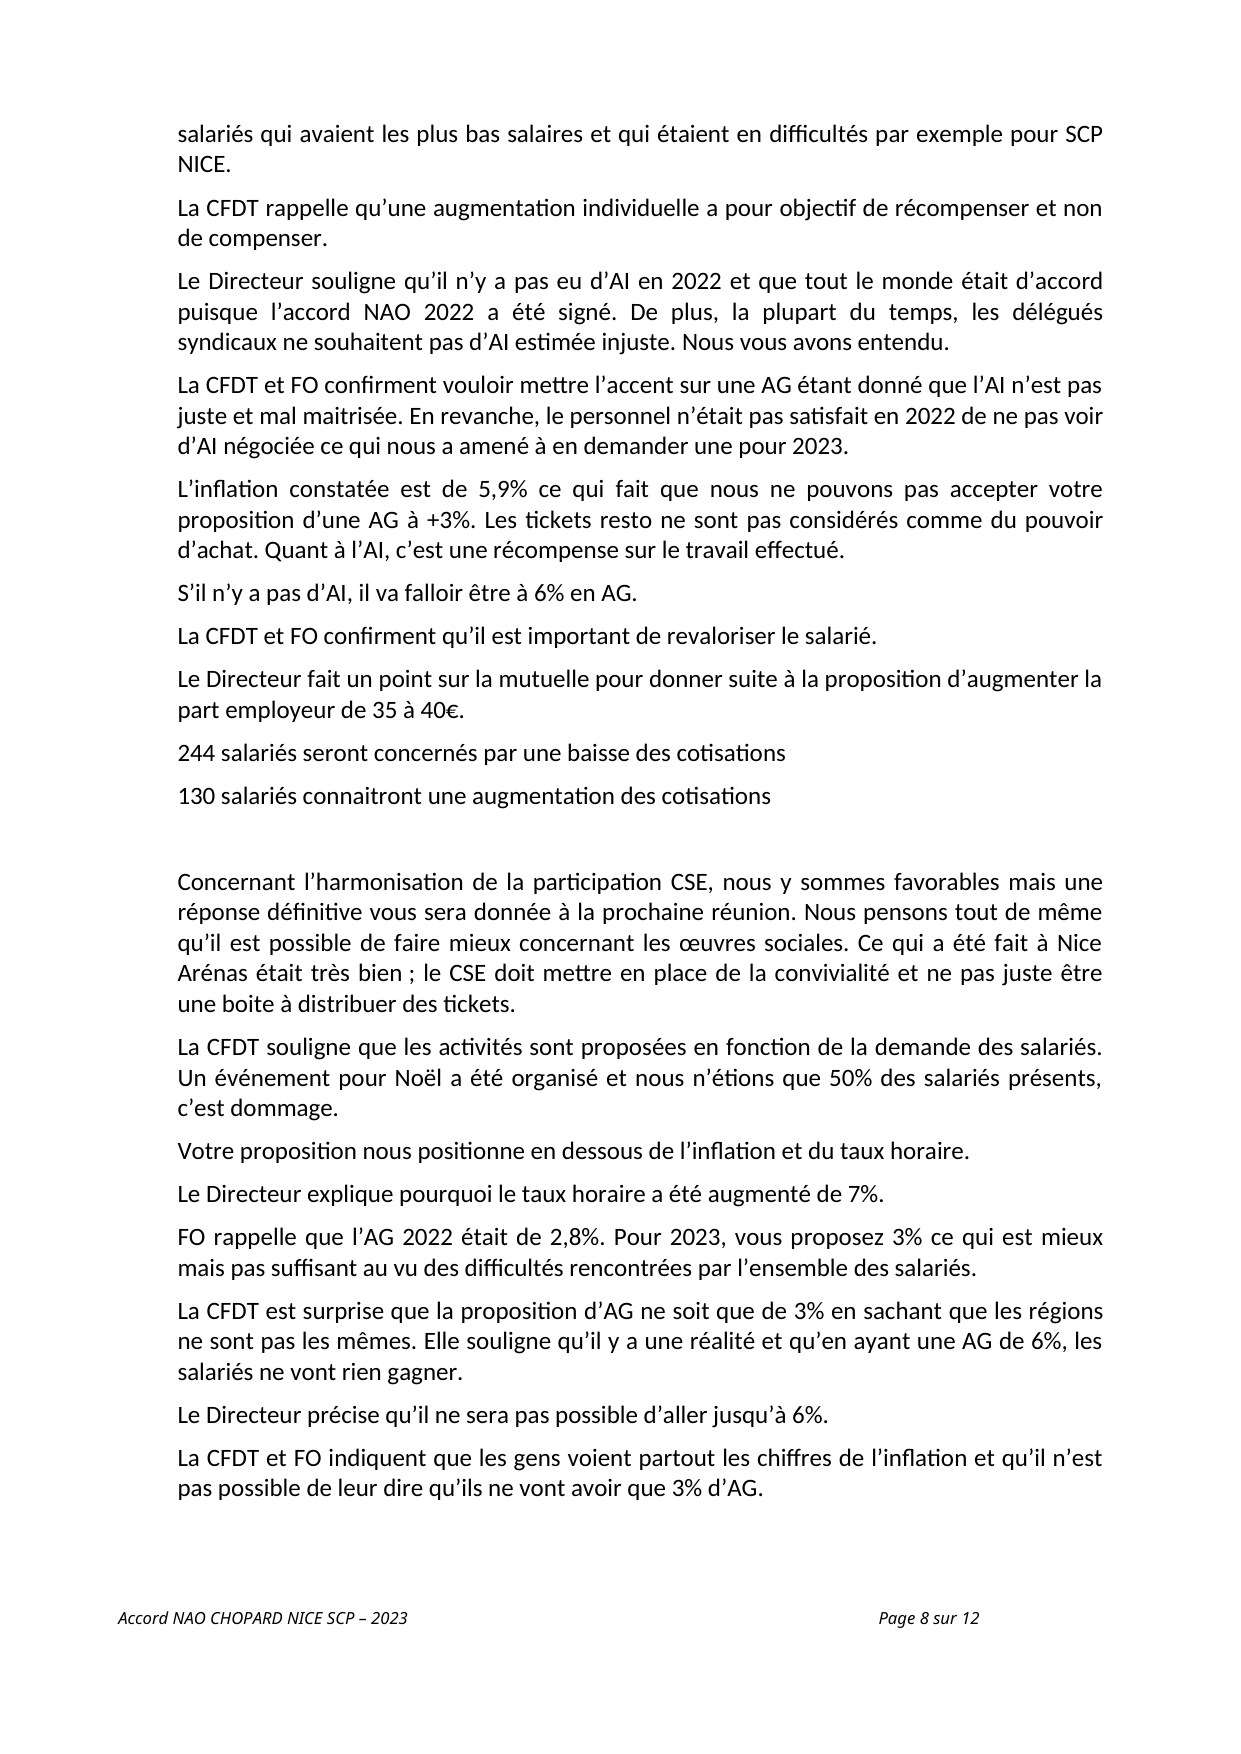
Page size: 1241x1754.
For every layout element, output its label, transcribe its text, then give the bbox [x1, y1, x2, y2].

text Le Directeur fait un point sur la mutuelle pour donner suite à la proposition d’augmenter la part employeur de 35 à 40€. [177, 663, 1104, 724]
text La CFDT et FO confirment qu’il est important de revaloriser le salarié. [177, 620, 1104, 651]
text Le Directeur explique pourquoi le taux horaire a été augmenté de 7%. [177, 1178, 1104, 1209]
text FO rappelle que l’AG 2022 était de 2,8%. Pour 2023, vous proposez 3% ce qui est mieux mais pas suffisant au vu des difficultés rencontrées par l’ensemble des salariés. [177, 1221, 1104, 1282]
text 244 salariés seront concernés par une baisse des cotisations [177, 737, 1104, 767]
text Concernant l’harmonisation de la participation CSE, nous y sommes favorables mais une réponse définitive vous sera donnée à la prochaine réunion. Nous pensons tout de même qu’il est possible de faire mieux concernant les œuvres sociales. Ce qui a été fait à Nice Arénas était très bien ; le CSE doit mettre en place de la convivialité et ne pas juste être une boite à distribuer des tickets. [177, 866, 1104, 1019]
text La CFDT est surprise que la proposition d’AG ne soit que de 3% en sachant que les régions ne sont pas les mêmes. Elle souligne qu’il y a une réalité et qu’en ayant une AG de 6%, les salariés ne vont rien gagner. [177, 1295, 1104, 1386]
text La CFDT et FO confirment vouloir mettre l’accent sur une AG étant donné que l’AI n’est pas juste et mal maitrisée. En revanche, le personnel n’était pas satisfait en 2022 de ne pas voir d’AI négociée ce qui nous a amené à en demander une pour 2023. [177, 369, 1104, 461]
text Votre proposition nous positionne en dessous de l’inflation et du taux horaire. [177, 1135, 1104, 1166]
text La CFDT souligne que les activités sont proposées en fonction de la demande des salariés. Un événement pour Noël a été organisé et nous n’étions que 50% des salariés présents, c’est dommage. [177, 1031, 1104, 1123]
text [177, 118, 1104, 179]
text La CFDT rappelle qu’une augmentation individuelle a pour objectif de récompenser et non de compenser. [177, 192, 1104, 253]
text S’il n’y a pas d’AI, il va falloir être à 6% en AG. [177, 577, 1104, 608]
text Le Directeur précise qu’il ne sera pas possible d’aller jusqu’à 6%. [177, 1399, 1104, 1429]
text L’inflation constatée est de 5,9% ce qui fait que nous ne pouvons pas accepter votre proposition d’une AG à +3%. Les tickets resto ne sont pas considérés comme du pouvoir d’achat. Quant à l’AI, c’est une récompense sur le travail effectué. [177, 473, 1104, 565]
text Le Directeur souligne qu’il n’y a pas eu d’AI en 2022 et que tout le monde était d’accord puisque l’accord NAO 2022 a été signé. De plus, la plupart du temps, les délégués syndicaux ne souhaitent pas d’AI estimée injuste. Nous vous avons entendu. [177, 265, 1104, 357]
text 130 salariés connaitront une augmentation des cotisations [177, 780, 1104, 811]
text La CFDT et FO indiquent que les gens voient partout les chiffres de l’inflation et qu’il n’est pas possible de leur dire qu’ils ne vont avoir que 3% d’AG. [177, 1442, 1104, 1503]
